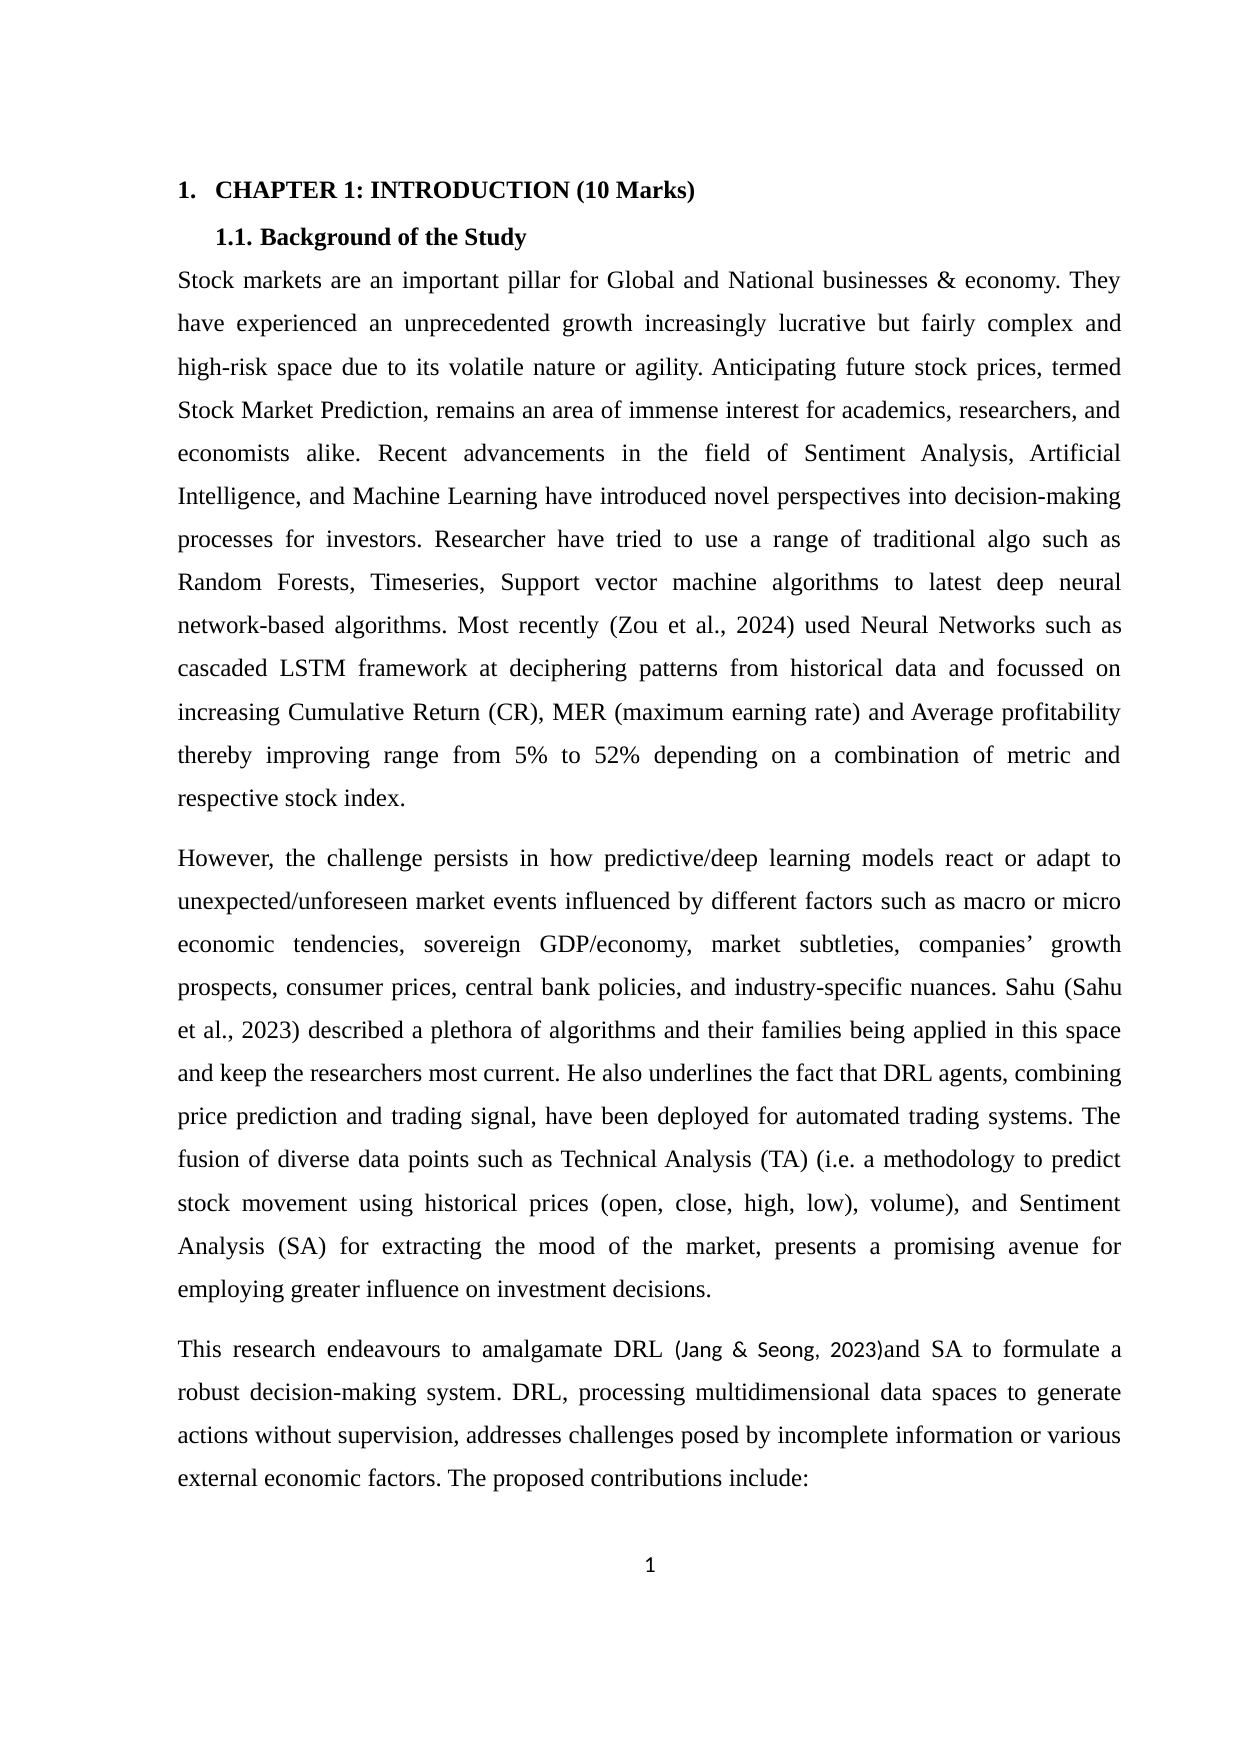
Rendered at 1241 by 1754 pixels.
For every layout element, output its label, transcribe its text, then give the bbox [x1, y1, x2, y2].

text Stock markets are an important pillar for Global and National businesses & economy. They have experienced an unprecedented growth increasingly lucrative but fairly complex and high-risk space due to its volatile nature or agility. Anticipating future stock prices, termed Stock Market Prediction, remains an area of immense interest for academics, researchers, and economists alike. Recent advancements in the field of Sentiment Analysis, Artificial Intelligence, and Machine Learning have introduced novel perspectives into decision-making processes for investors. Researcher have tried to use a range of traditional algo such as Random Forests, Timeseries, Support vector machine algorithms to latest deep neural network-based algorithms. Most recently used Neural Networks such as cascaded LSTM framework at deciphering patterns from historical data and focussed on increasing Cumulative Return (CR), MER (maximum earning rate) and Average profitability thereby improving range from 5% to 52% depending on a combination of metric and respective stock index. [177, 265, 1122, 812]
subtitle Background of the Study [215, 222, 1122, 251]
text However, the challenge persists in how predictive/deep learning models react or adapt to unexpected/unforeseen market events influenced by different factors such as macro or micro economic tendencies, sovereign GDP/economy, market subtleties, companies’ growth prospects, consumer prices, central bank policies, and industry-specific nuances. Sahu described a plethora of algorithms and their families being applied in this space and keep the researchers most current. He also underlines the fact that DRL agents, combining price prediction and trading signal, have been deployed for automated trading systems. The fusion of diverse data points such as Technical Analysis (TA) (i.e. a methodology to predict stock movement using historical prices (open, close, high, low), volume), and Sentiment Analysis (SA) for extracting the mood of the market, presents a promising avenue for employing greater influence on investment decisions. [177, 843, 1122, 1303]
subtitle CHAPTER 1: INTRODUCTION (10 Marks) [177, 175, 1122, 204]
text This research endeavours to amalgamate DRL and SA to formulate a robust decision-making system. DRL, processing multidimensional data spaces to generate actions without supervision, addresses challenges posed by incomplete information or various external economic factors. The proposed contributions include: [177, 1334, 1122, 1492]
